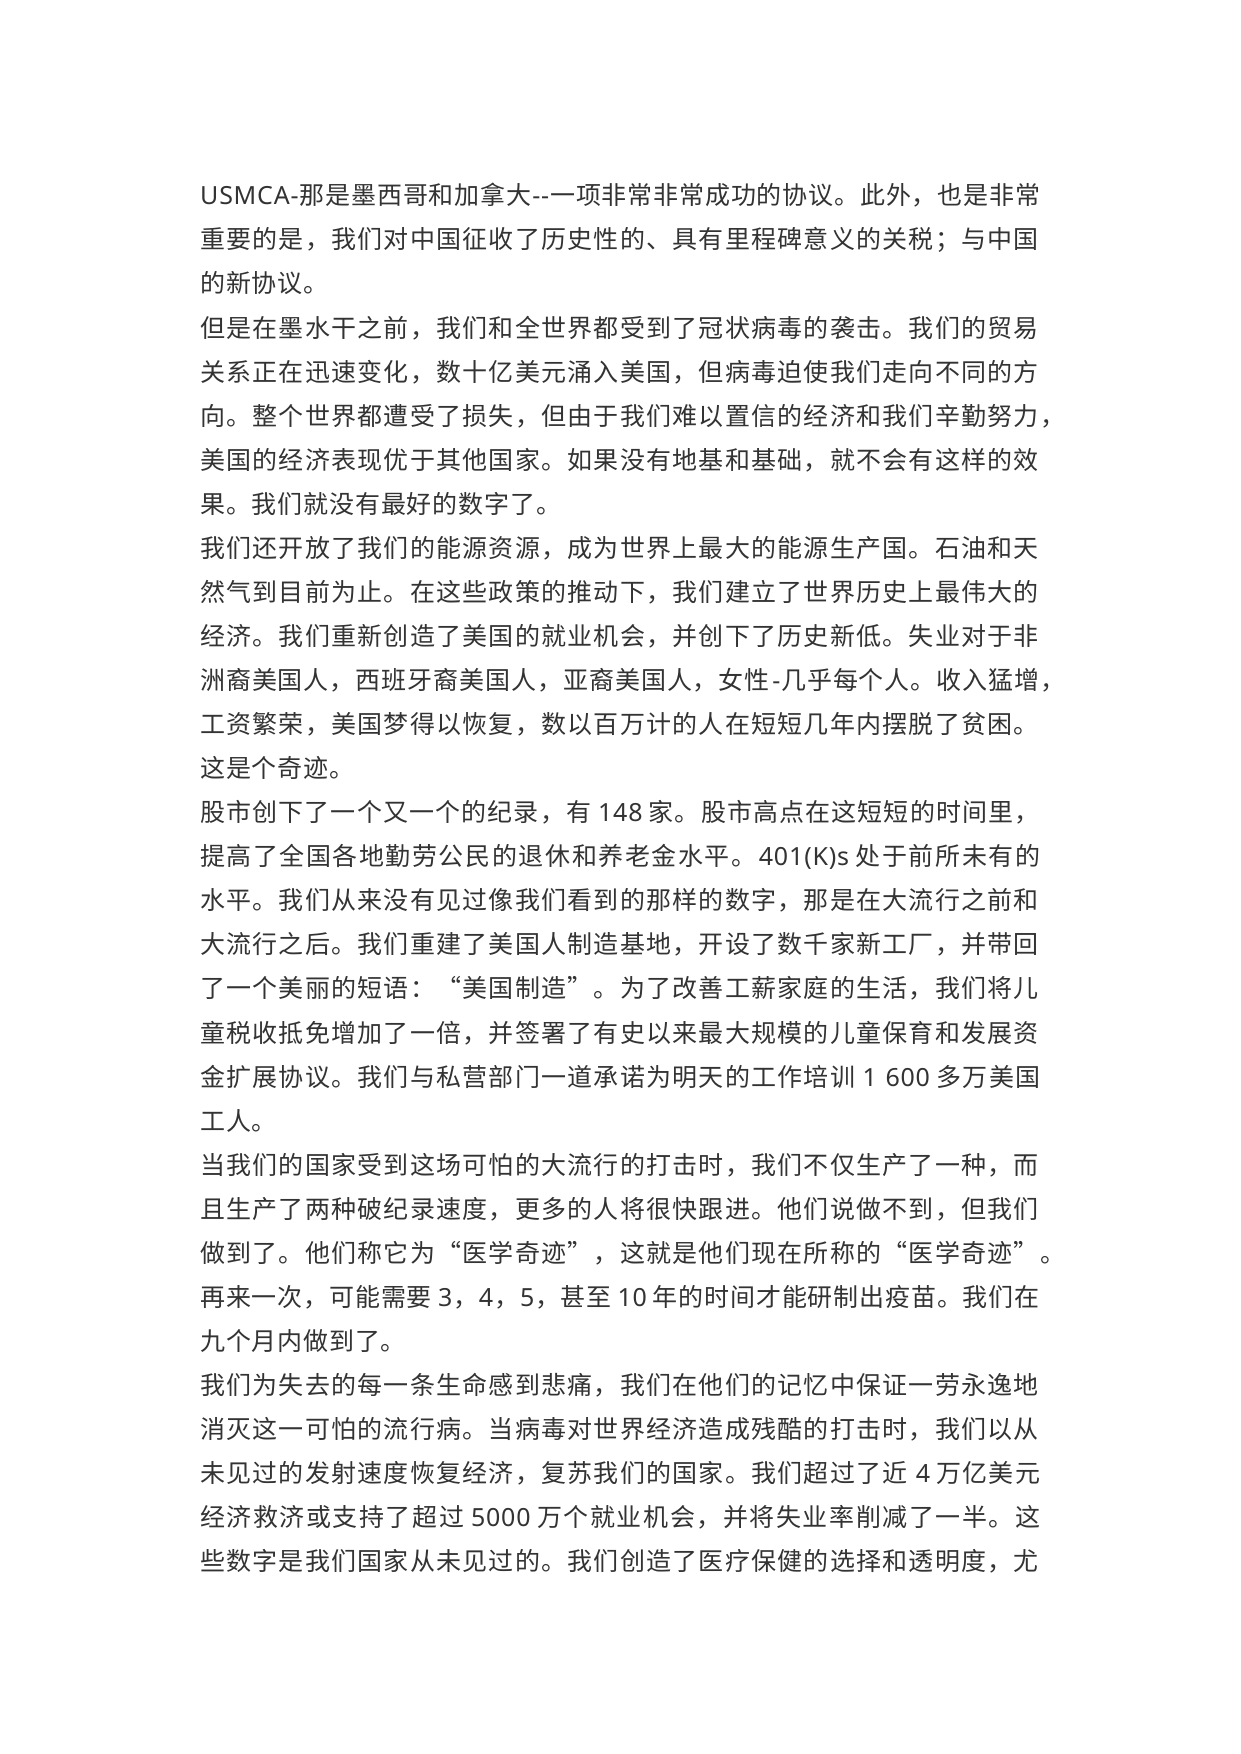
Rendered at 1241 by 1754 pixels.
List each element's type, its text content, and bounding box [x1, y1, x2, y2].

text 当我们的国家受到这场可怕的大流行的打击时，我们不仅生产了一种，而且生产了两种破纪录速度，更多的人将很快跟进。他们说做不到，但我们做到了。他们称它为“医学奇迹”，这就是他们现在所称的“医学奇迹”。再来一次，可能需要3，4，5，甚至10年的时间才能研制出疫苗。我们在九个月内做到了。 [200, 1141, 1040, 1362]
text 但是在墨水干之前，我们和全世界都受到了冠状病毒的袭击。我们的贸易关系正在迅速变化，数十亿美元涌入美国，但病毒迫使我们走向不同的方向。整个世界都遭受了损失，但由于我们难以置信的经济和我们辛勤努力，美国的经济表现优于其他国家。如果没有地基和基础，就不会有这样的效果。我们就没有最好的数字了。 [200, 304, 1040, 524]
text 股市创下了一个又一个的纪录，有148家。股市高点在这短短的时间里，提高了全国各地勤劳公民的退休和养老金水平。401(K)s处于前所未有的水平。我们从来没有见过像我们看到的那样的数字，那是在大流行之前和大流行之后。我们重建了美国人制造基地，开设了数千家新工厂，并带回了一个美丽的短语：“美国制造”。为了改善工薪家庭的生活，我们将儿童税收抵免增加了一倍，并签署了有史以来最大规模的儿童保育和发展资金扩展协议。我们与私营部门一道承诺为明天的工作培训1 600多万美国工人。 [200, 789, 1040, 1141]
text 我们还开放了我们的能源资源，成为世界上最大的能源生产国。石油和天然气到目前为止。在这些政策的推动下，我们建立了世界历史上最伟大的经济。我们重新创造了美国的就业机会，并创下了历史新低。失业对于非洲裔美国人，西班牙裔美国人，亚裔美国人，女性-几乎每个人。收入猛增，工资繁荣，美国梦得以恢复，数以百万计的人在短短几年内摆脱了贫困。这是个奇迹。 [200, 524, 1040, 789]
